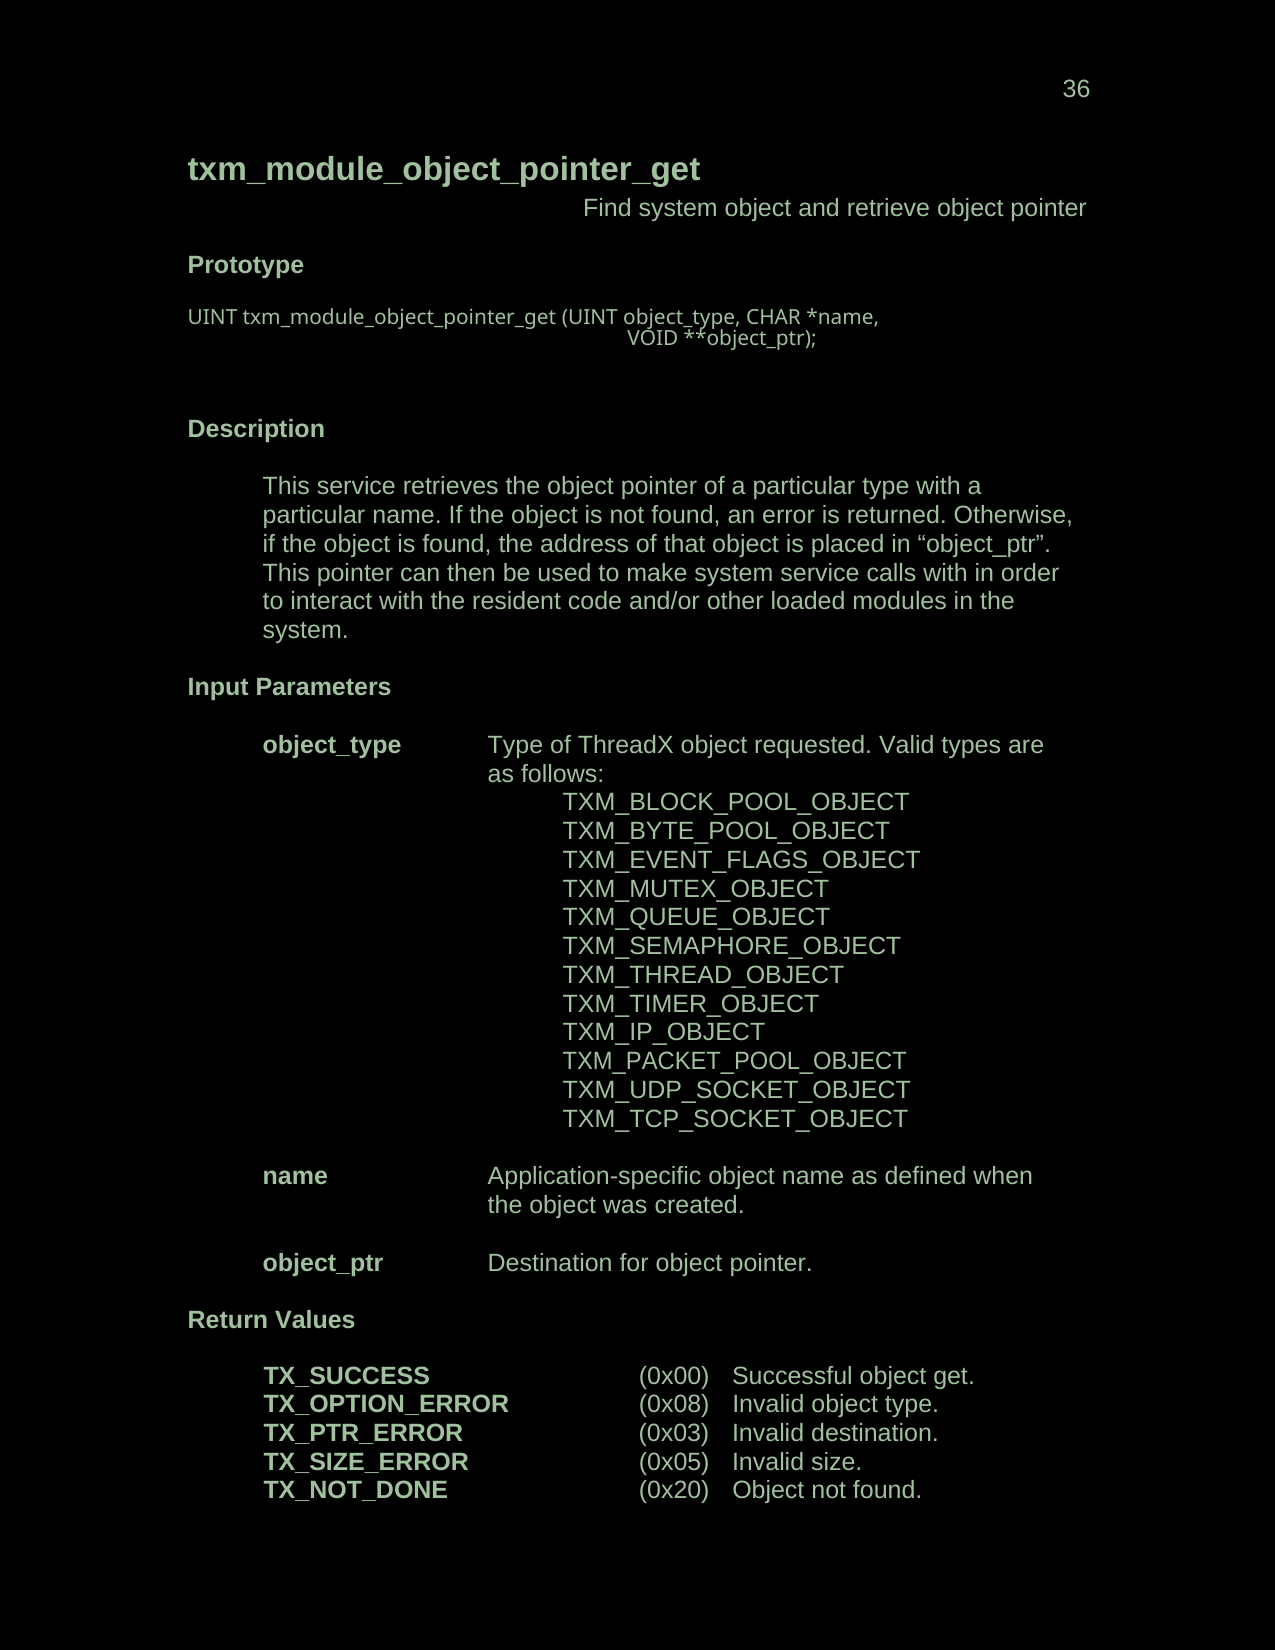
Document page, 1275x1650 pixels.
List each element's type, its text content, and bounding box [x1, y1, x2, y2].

table_cell Invalid size. [720, 1449, 980, 1478]
table_header TX_SUCCESS [258, 1363, 573, 1392]
text This service retrieves the object pointer of a particular type with a particular name. If the object is not found, an error is returned. Otherwise, if the object is found, the address of that object is placed in “object_ptr”. [262, 471, 1081, 558]
text object_type Type of ThreadX object requested. Valid types are as follows: [262, 730, 1078, 787]
table_cell (0x05) [574, 1449, 720, 1478]
text VOID **object_ptr); [627, 329, 1102, 349]
text Prototype [187, 250, 1102, 279]
table_cell Invalid destination. [720, 1420, 980, 1449]
text Input Parameters [187, 672, 1102, 701]
text txm_module_object_pointer_get [187, 149, 1102, 187]
text This pointer can then be used to make system service calls with in order to interact with the resident code and/or other loaded modules in the system. [262, 558, 1074, 644]
text TXM_BLOCK_POOL_OBJECT TXM_BYTE_POOL_OBJECT TXM_EVENT_FLAGS_OBJECT TXM_MUTEX_OBJECT TXM_QUEUE_OBJECT TXM_SEMAPHORE_OBJECT TXM_THREAD_OBJECT TXM_TIMER_OBJECT TXM_IP_OBJECT TXM_PACKET_POOL_OBJECT TXM_UDP_SOCKET_OBJECT TXM_TCP_SOCKET_OBJECT [562, 787, 1019, 1132]
table_cell TX_SIZE_ERROR [258, 1449, 573, 1478]
table_cell TX_PTR_ERROR [258, 1420, 573, 1449]
text Description [187, 414, 1102, 443]
table_cell (0x03) [574, 1420, 720, 1449]
table_cell (0x08) [574, 1392, 720, 1420]
table_cell TX_OPTION_ERROR [258, 1392, 573, 1420]
text name Application-specific object name as defined when the object was created. [262, 1161, 1075, 1219]
table_cell Invalid object type. [720, 1392, 980, 1420]
text Return Values [187, 1305, 1102, 1334]
table_cell (0x20) [574, 1478, 720, 1506]
table_header Successful object get. [720, 1363, 980, 1392]
table_header (0x00) [574, 1363, 720, 1392]
text object_ptr Destination for object pointer. [262, 1247, 1102, 1276]
table_cell TX_NOT_DONE [258, 1478, 573, 1506]
text Find system object and retrieve object pointer [583, 187, 1102, 221]
table_cell Object not found. [720, 1478, 980, 1506]
text UINT txm_module_object_pointer_get (UINT object_type, CHAR *name, [187, 308, 1102, 329]
